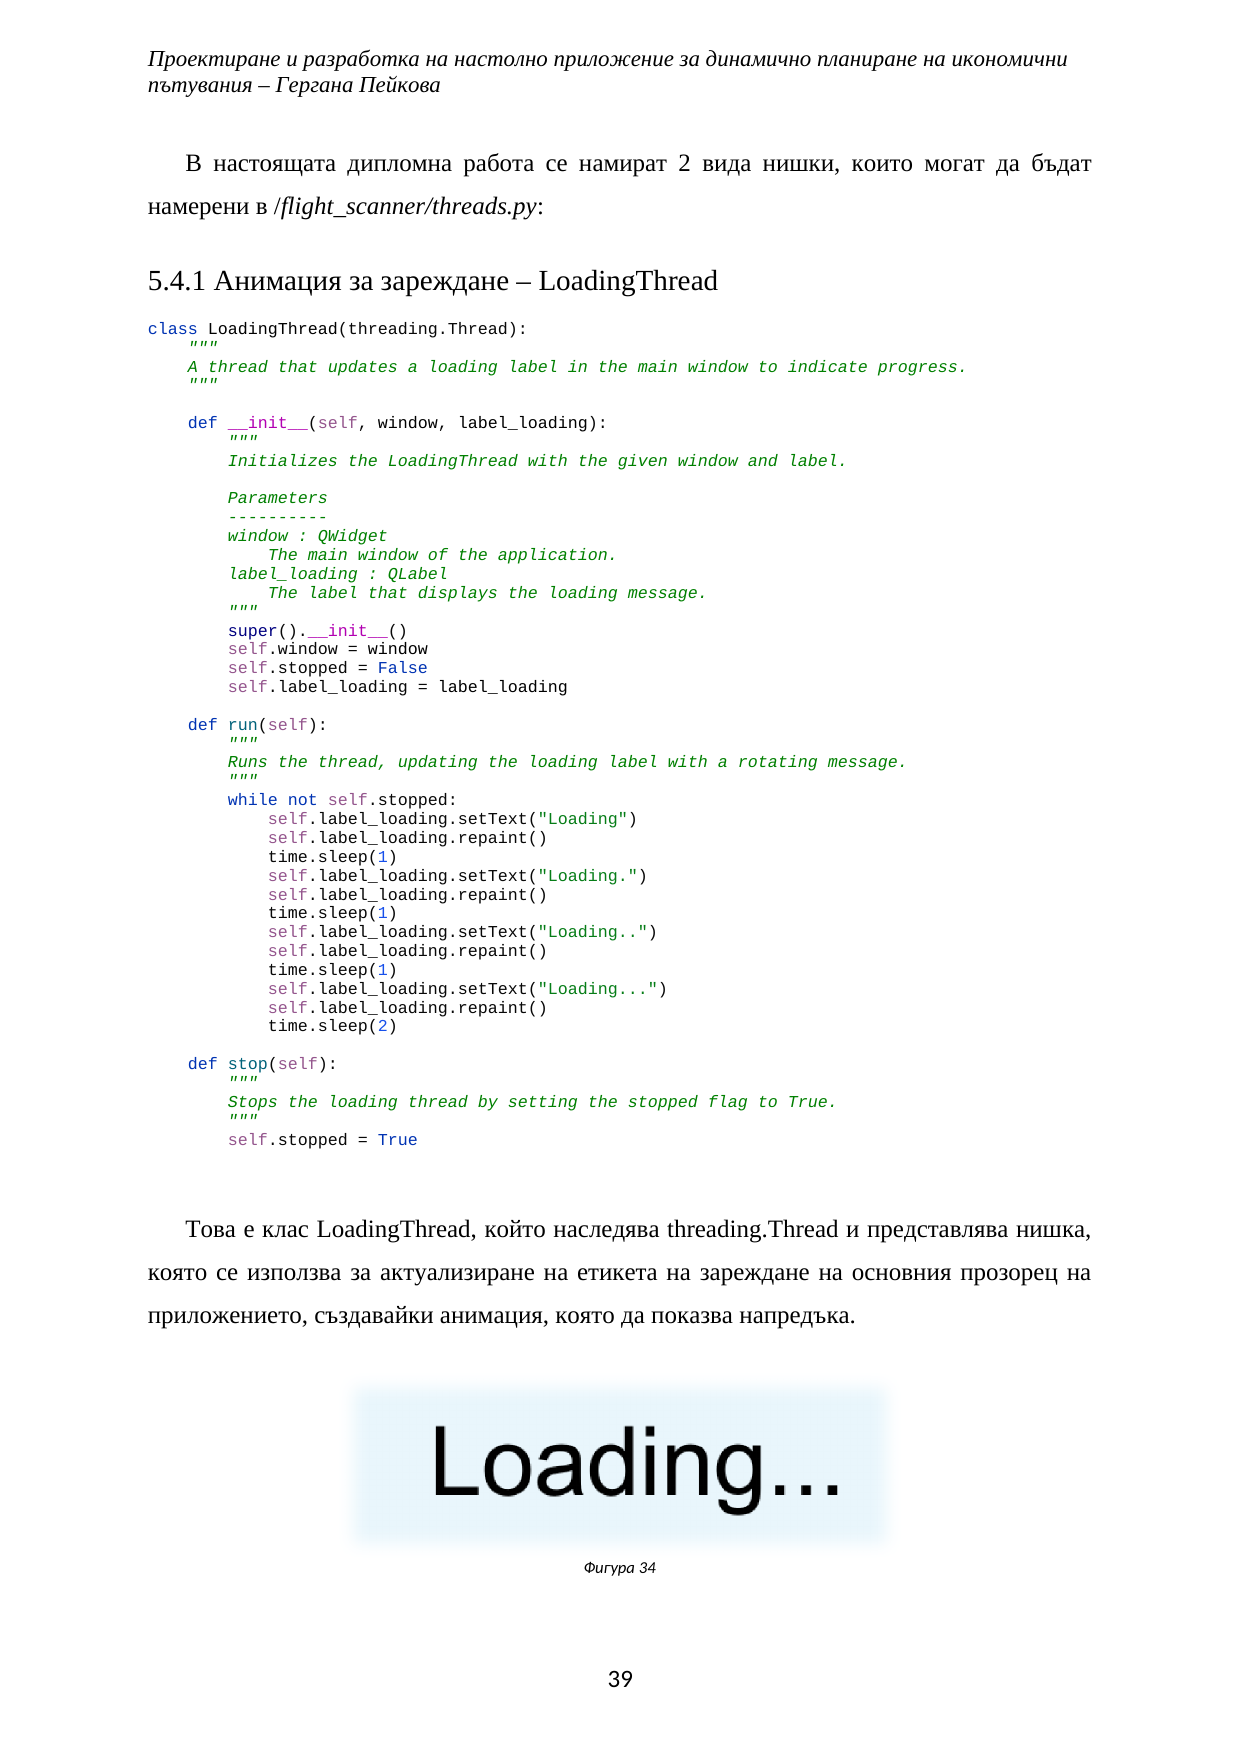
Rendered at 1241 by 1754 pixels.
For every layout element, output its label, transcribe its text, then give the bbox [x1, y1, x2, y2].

picture [365, 1399, 875, 1532]
text Това е клас LoadingThread, който наследява threading.Thread и представлява нишка, която се използва за актуализиране на етикета на зареждане на основния прозорец на приложението, създавайки анимация, която да показва напредъка. [148, 1214, 1093, 1329]
subtitle 5.4.1 Анимация за зареждане – LoadingThread [148, 263, 1093, 297]
text В настоящата дипломна работа се намират 2 вида нишки, които могат да бъдат намерени в /flight_scanner/threads.py: [148, 148, 1093, 219]
text class LoadingThread(threading.Thread): """ A thread that updates a loading label in the main window to indicate progress. """ def __init__(self, window, label_loading): """ Initializes the LoadingThread with the given window and label. Parameters ---------- window : QWidget The main window of the application. label_loading : QLabel The label that displays the loading message. """ super().__init__() self.window = window self.stopped = False self.label_loading = label_loading def run(self): """ Runs the thread, updating the loading label with a rotating message. """ while not self.stopped: self.label_loading.setText("Loading") self.label_loading.repaint() time.sleep(1) self.label_loading.setText("Loading.") self.label_loading.repaint() time.sleep(1) self.label_loading.setText("Loading..") self.label_loading.repaint() time.sleep(1) self.label_loading.setText("Loading...") self.label_loading.repaint() time.sleep(2) def stop(self): """ Stops the loading thread by setting the stopped flag to True. """ self.stopped = True [148, 320, 1093, 1150]
picture [248, 721, 255, 730]
